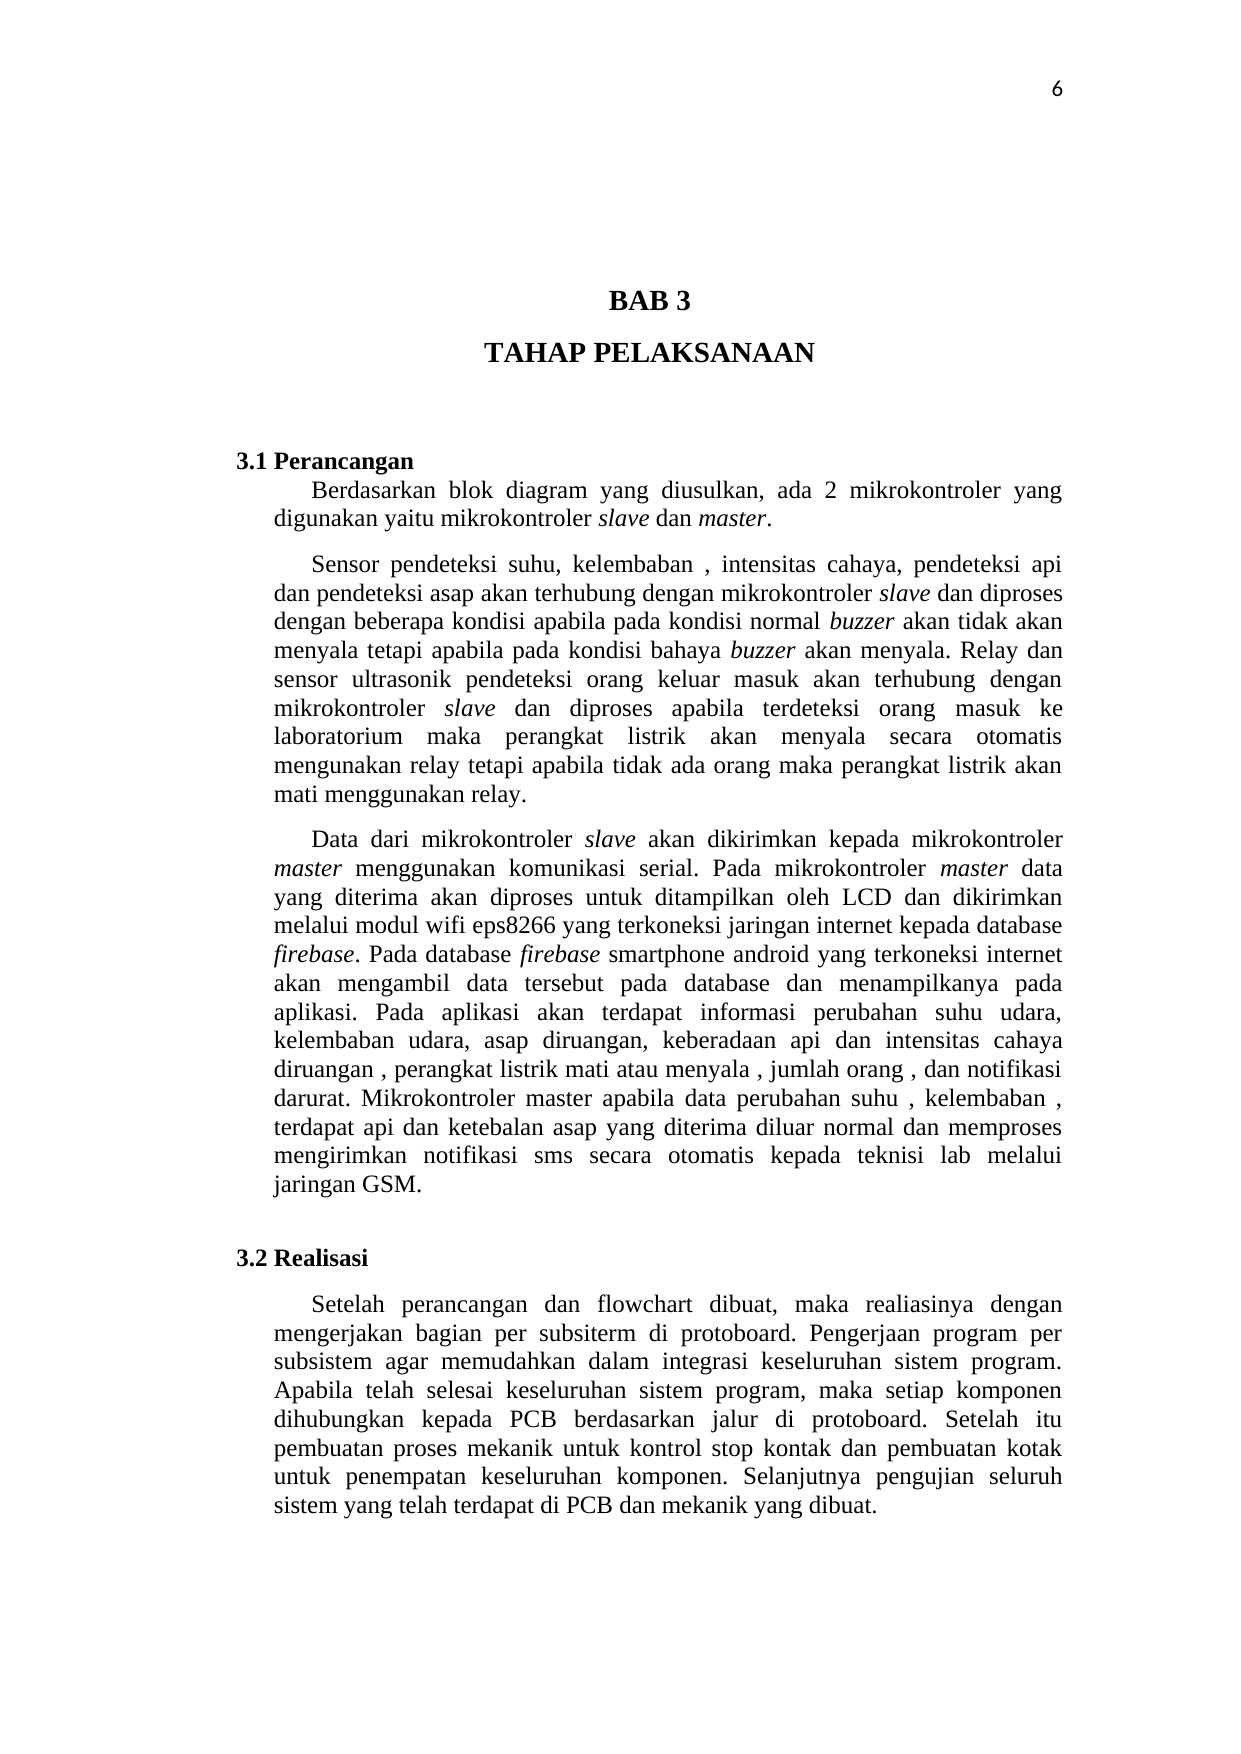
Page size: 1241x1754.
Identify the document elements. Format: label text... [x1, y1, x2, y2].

list Berdasarkan blok diagram yang diusulkan, ada 2 mikrokontroler yang digunakan yaitu mikrokontroler slave dan master. [274, 475, 1063, 532]
text Sensor pendeteksi suhu, kelembaban , intensitas cahaya, pendeteksi api dan pendeteksi asap akan terhubung dengan mikrokontroler slave dan diproses dengan beberapa kondisi apabila pada kondisi normal buzzer akan tidak akan menyala tetapi apabila pada kondisi bahaya buzzer akan menyala. Relay dan sensor ultrasonik pendeteksi orang keluar masuk akan terhubung dengan mikrokontroler slave dan diproses apabila terdeteksi orang masuk ke laboratorium maka perangkat listrik akan menyala secara otomatis mengunakan relay tetapi apabila tidak ada orang maka perangkat listrik akan mati menggunakan relay. [274, 549, 1063, 808]
text TAHAP PELAKSANAAN [236, 336, 1063, 369]
list Realisasi [236, 1243, 1063, 1272]
list Setelah perancangan dan flowchart dibuat, maka realiasinya dengan mengerjakan bagian per subsiterm di protoboard. Pengerjaan program per subsistem agar memudahkan dalam integrasi keseluruhan sistem program. Apabila telah selesai keseluruhan sistem program, maka setiap komponen dihubungkan kepada PCB berdasarkan jalur di protoboard. Setelah itu pembuatan proses mekanik untuk kontrol stop kontak dan pembuatan kotak untuk penempatan keseluruhan komponen. Selanjutnya pengujian seluruh sistem yang telah terdapat di PCB dan mekanik yang dibuat. [274, 1289, 1063, 1519]
text BAB 3 [236, 283, 1063, 316]
list Data dari mikrokontroler slave akan dikirimkan kepada mikrokontroler master menggunakan komunikasi serial. Pada mikrokontroler master data yang diterima akan diproses untuk ditampilkan oleh LCD dan dikirimkan melalui modul wifi eps8266 yang terkoneksi jaringan internet kepada database firebase. Pada database firebase smartphone android yang terkoneksi internet akan mengambil data tersebut pada database dan menampilkanya pada aplikasi. Pada aplikasi akan terdapat informasi perubahan suhu udara, kelembaban udara, asap diruangan, keberadaan api dan intensitas cahaya diruangan , perangkat listrik mati atau menyala , jumlah orang , dan notifikasi darurat. Mikrokontroler master apabila data perubahan suhu , kelembaban , terdapat api dan ketebalan asap yang diterima diluar normal dan memproses mengirimkan notifikasi sms secara otomatis kepada teknisi lab melalui jaringan GSM. [274, 824, 1063, 1198]
list Perancangan [236, 446, 1063, 475]
